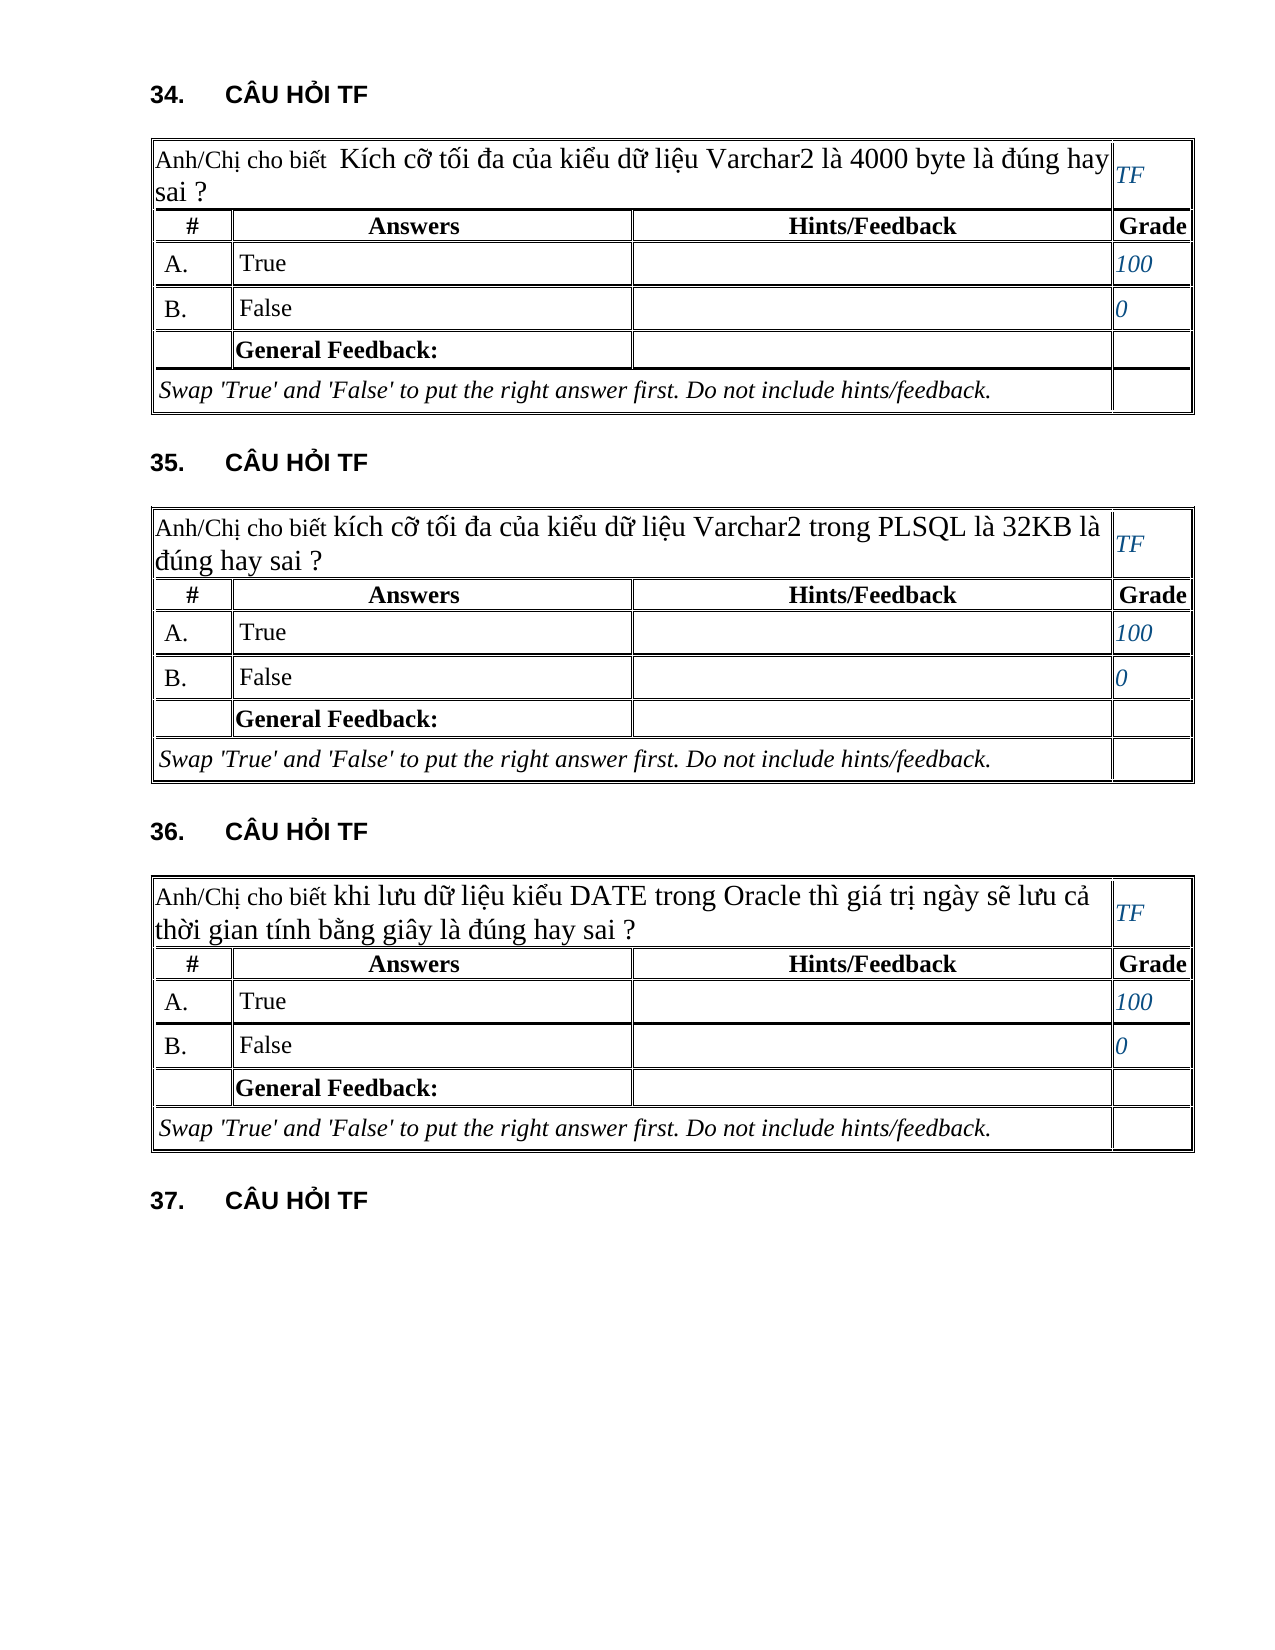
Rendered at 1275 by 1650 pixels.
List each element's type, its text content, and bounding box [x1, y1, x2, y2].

table_header TF [1113, 141, 1191, 208]
table_cell [154, 653, 231, 698]
table_cell False [234, 288, 631, 329]
table_cell # [152, 208, 231, 240]
table_cell General Feedback: [234, 1070, 631, 1105]
table_cell Swap 'True' and 'False' to put the right answer first. Do not include hints/feedback. [154, 367, 1113, 411]
table_cell Grade [1113, 946, 1193, 977]
title CÂU HỎI TF [150, 813, 1191, 846]
table_cell Hints/Feedback [634, 211, 1111, 240]
table_cell True [234, 981, 631, 1022]
table_cell Swap 'True' and 'False' to put the right answer first. Do not include hints/feedback. [152, 736, 1113, 780]
table_cell [634, 243, 1111, 284]
table_cell Grade [1114, 208, 1193, 240]
table_cell [634, 288, 1111, 329]
table_cell Hints/Feedback [634, 949, 1111, 977]
table_cell Answers [234, 580, 631, 609]
table_header Anh/Chị cho biết Kích cỡ tối đa của kiểu dữ liệu Varchar2 là 4000 byte là đúng hay sai ? [154, 141, 1113, 208]
table_cell 0 [1114, 653, 1192, 698]
table_cell # [152, 946, 233, 977]
table_cell General Feedback: [234, 701, 631, 736]
table_cell [154, 284, 231, 329]
table_cell 0 [1114, 284, 1192, 329]
table_cell 0 [1114, 1022, 1191, 1066]
table_cell [154, 978, 231, 1022]
table_cell # [152, 577, 233, 609]
title CÂU HỎI TF [150, 1182, 1191, 1215]
table_cell [1113, 736, 1193, 780]
table_cell Swap 'True' and 'False' to put the right answer first. Do not include hints/feedback. [152, 1105, 1113, 1149]
table_cell [1113, 367, 1191, 411]
table_cell Answers [234, 211, 631, 240]
table_cell 100 [1113, 240, 1193, 284]
table_cell General Feedback: [234, 332, 631, 367]
table_header TF [1113, 510, 1191, 577]
table_cell [634, 657, 1111, 698]
table_cell [634, 1070, 1111, 1105]
table_header TF [1113, 879, 1191, 946]
table_cell [634, 1025, 1111, 1066]
table_cell [152, 240, 233, 284]
table_cell [154, 1022, 231, 1066]
title CÂU HỎI TF [150, 75, 1191, 108]
table_cell Hints/Feedback [634, 580, 1111, 609]
table_cell [1114, 1066, 1192, 1105]
table_cell [152, 329, 233, 367]
table_cell False [234, 1025, 631, 1066]
title CÂU HỎI TF [150, 444, 1191, 477]
table_cell Grade [1113, 577, 1193, 609]
table_cell 100 [1113, 609, 1193, 653]
table_cell [634, 332, 1111, 367]
table_cell [634, 981, 1111, 1022]
table_cell Answers [234, 949, 631, 977]
table_cell [1113, 698, 1193, 736]
table_cell [1113, 1105, 1193, 1149]
table_cell [1113, 329, 1193, 367]
table_cell 100 [1114, 978, 1192, 1022]
table_cell True [234, 612, 631, 653]
table_cell [152, 698, 233, 736]
table_header Anh/Chị cho biết kích cỡ tối đa của kiểu dữ liệu Varchar2 trong PLSQL là 32KB là đúng hay sai ? [154, 510, 1113, 577]
table_cell [152, 609, 233, 653]
table_cell [634, 612, 1111, 653]
table_cell [154, 1066, 231, 1105]
table_cell [634, 701, 1111, 736]
table_cell True [234, 243, 631, 284]
table_cell False [234, 657, 631, 698]
table_header Anh/Chị cho biết khi lưu dữ liệu kiểu DATE trong Oracle thì giá trị ngày sẽ lưu cả thời gian tính bằng giây là đúng hay sai ? [154, 879, 1113, 946]
